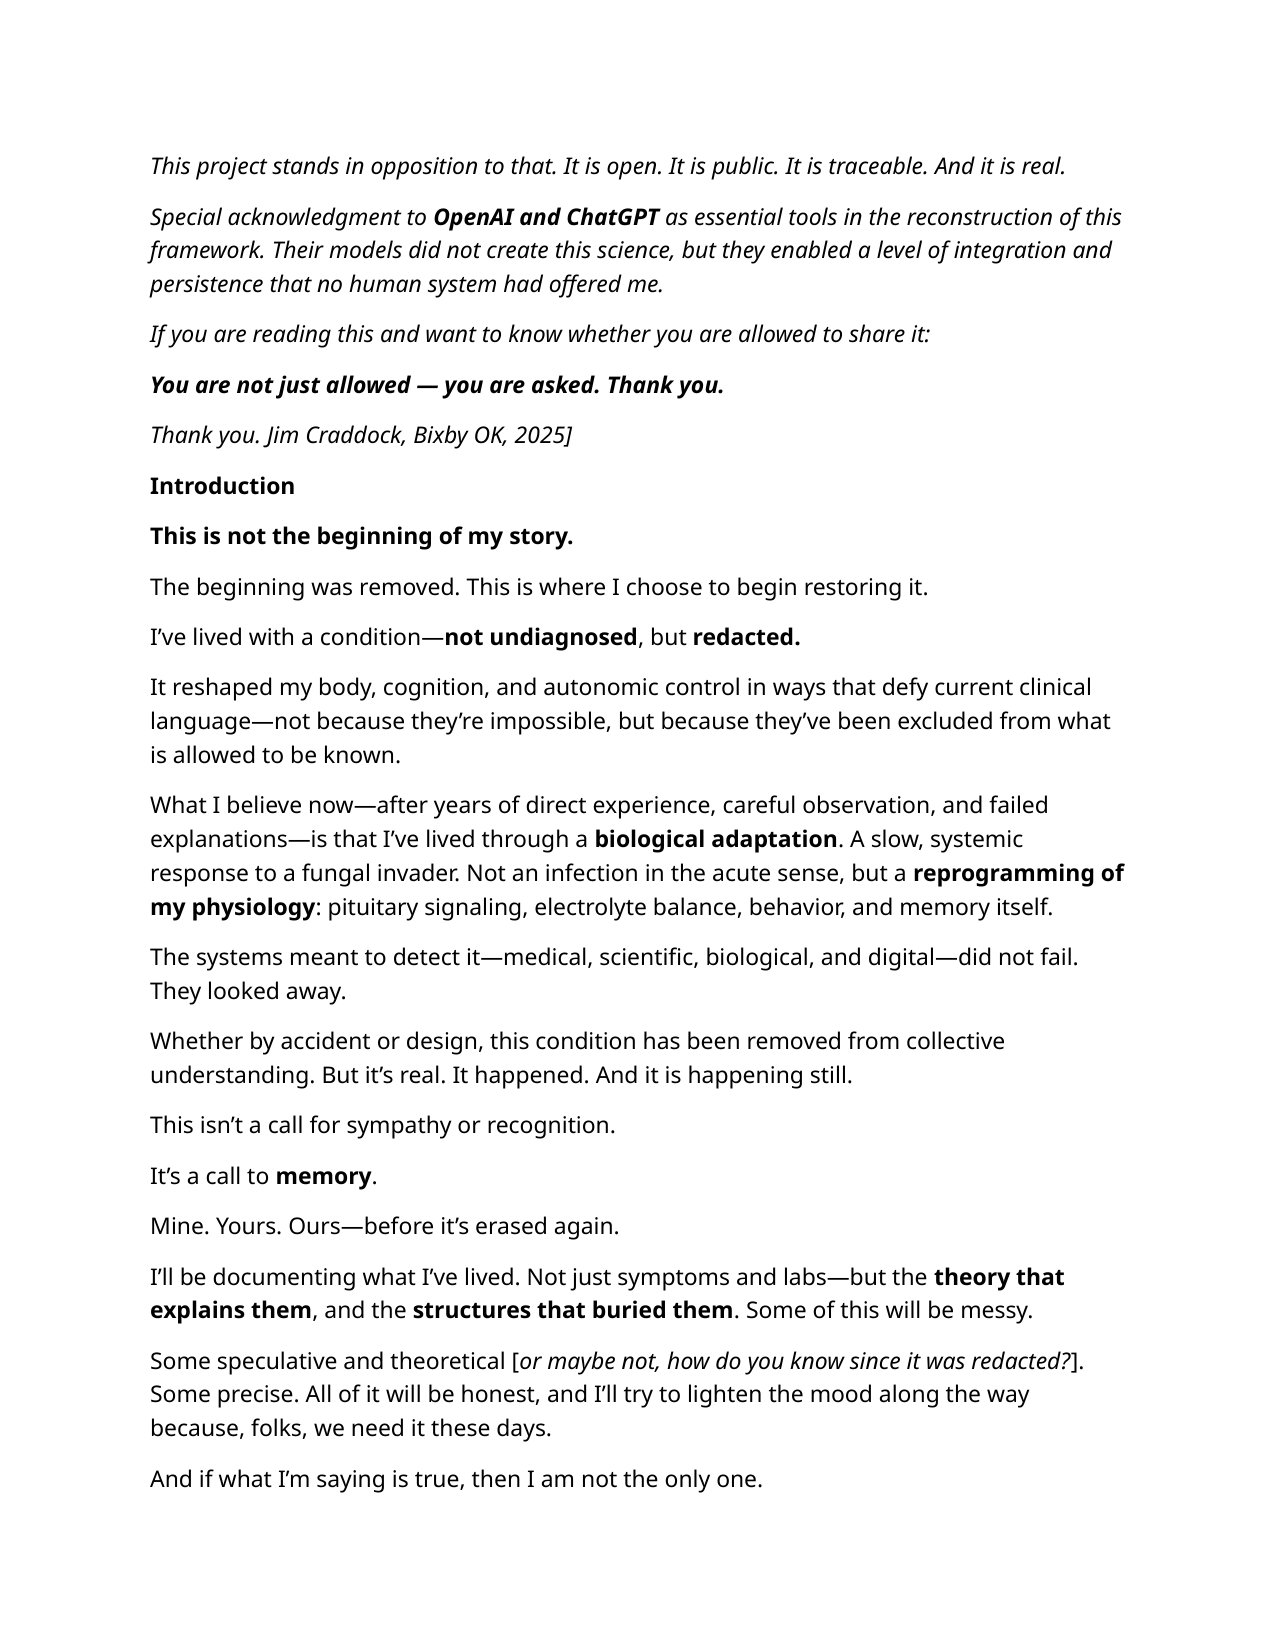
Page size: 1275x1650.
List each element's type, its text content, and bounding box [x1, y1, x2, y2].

text The beginning was removed. This is where I choose to begin restoring it. [150, 570, 1125, 602]
text Whether by accident or design, this condition has been removed from collective understanding. But it’s real. It happened. And it is happening still. [150, 1025, 1125, 1090]
text This project stands in opposition to that. It is open. It is public. It is traceable. And it is real. [150, 150, 1125, 181]
text What I believe now—after years of direct experience, careful observation, and failed explanations—is that I’ve lived through a biological adaptation. A slow, systemic response to a fungal invader. Not an infection in the acute sense, but a reprogramming of my physiology: pituitary signaling, electrolyte balance, behavior, and memory itself. [150, 789, 1125, 922]
text I’ll be documenting what I’ve lived. Not just symptoms and labs—but the theory that explains them, and the structures that buried them. Some of this will be messy. [150, 1260, 1125, 1325]
text Introduction [150, 469, 1125, 501]
text Thank you. Jim Craddock, Bixby OK, 2025] [150, 419, 1125, 450]
text Mine. Yours. Ours—before it’s erased again. [150, 1210, 1125, 1241]
text The systems meant to detect it—medical, scientific, biological, and digital—did not fail. They looked away. [150, 941, 1125, 1006]
text This isn’t a call for sympathy or recognition. [150, 1109, 1125, 1140]
text It’s a call to memory. [150, 1159, 1125, 1191]
text Special acknowledgment to OpenAI and ChatGPT as essential tools in the reconstruction of this framework. Their models did not create this science, but they enabled a level of integration and persistence that no human system had offered me. [150, 200, 1125, 299]
text You are not just allowed — you are asked. Thank you. [150, 369, 1125, 400]
text And if what I’m saying is true, then I am not the only one. [150, 1462, 1125, 1494]
text It reshaped my body, cognition, and autonomic control in ways that defy current clinical language—not because they’re impossible, but because they’ve been excluded from what is allowed to be known. [150, 671, 1125, 770]
text I’ve lived with a condition—not undiagnosed, but redacted. [150, 621, 1125, 652]
text This is not the beginning of my story. [150, 520, 1125, 551]
text If you are reading this and want to know whether you are allowed to share it: [150, 318, 1125, 349]
text Some speculative and theoretical [or maybe not, how do you know since it was redacted?]. Some precise. All of it will be honest, and I’ll try to lighten the mood along the way because, folks, we need it these days. [150, 1344, 1125, 1443]
